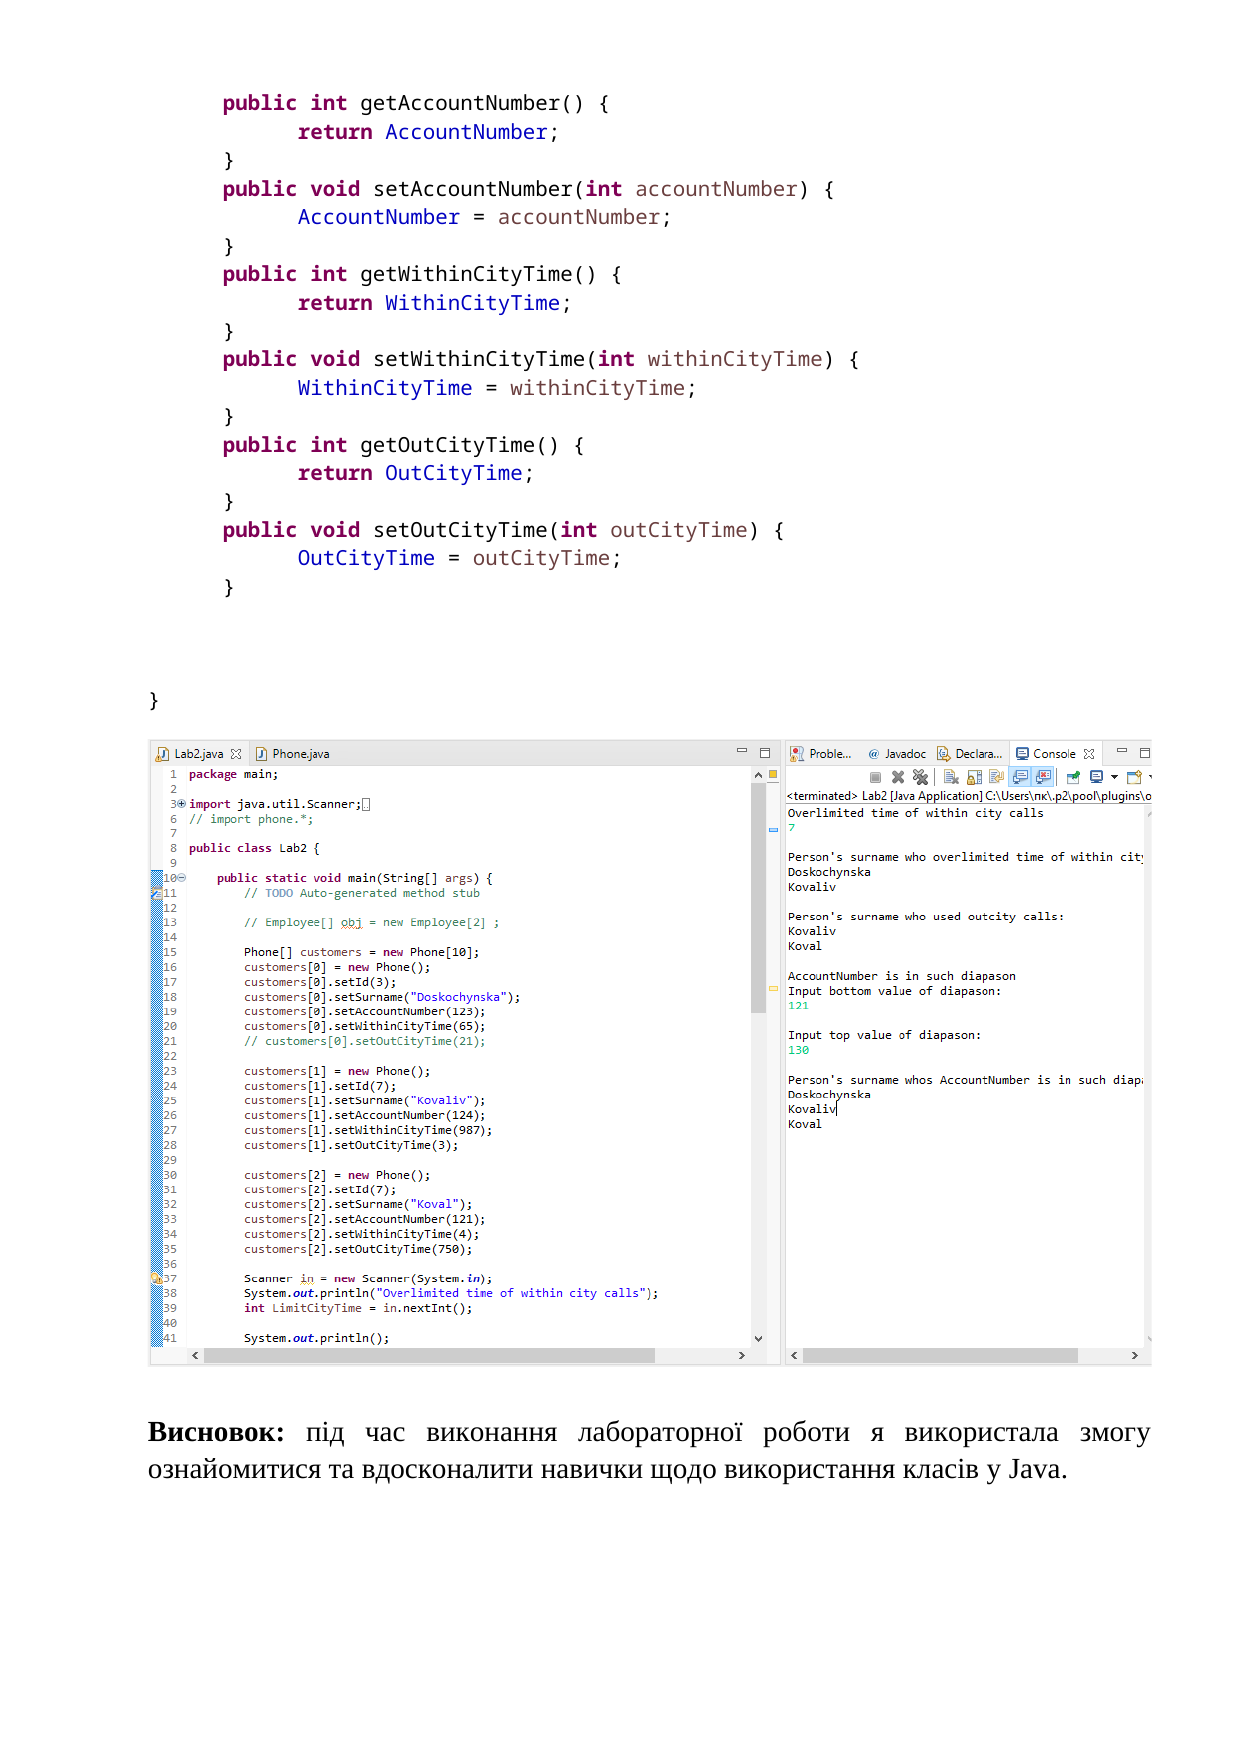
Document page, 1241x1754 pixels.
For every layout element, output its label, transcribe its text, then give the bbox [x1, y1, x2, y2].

text } [148, 401, 1152, 430]
text Висновок: під час виконання лабораторної роботи я використала змогу ознайомитися та вдосконалити навички щодо використання класів у Java. [148, 1414, 1152, 1484]
text public void setOutCityTime(int outCityTime) { [148, 515, 1152, 543]
text public int getAccountNumber() { [148, 88, 1152, 117]
text } [148, 487, 1152, 515]
text AccountNumber = accountNumber; [148, 202, 1152, 231]
text OutCityTime = outCityTime; [148, 543, 1152, 572]
text return OutCityTime; [148, 458, 1152, 487]
text } [148, 316, 1152, 344]
text } [148, 231, 1152, 259]
text WithinCityTime = withinCityTime; [148, 373, 1152, 401]
text } [148, 572, 1152, 600]
text return WithinCityTime; [148, 288, 1152, 316]
text public int getWithinCityTime() { [148, 259, 1152, 288]
text public void setAccountNumber(int accountNumber) { [148, 174, 1152, 202]
text public void setWithinCityTime(int withinCityTime) { [148, 344, 1152, 373]
picture [147, 739, 1152, 1367]
text public int getOutCityTime() { [148, 430, 1152, 458]
text } [148, 685, 1152, 713]
text return AccountNumber; [148, 117, 1152, 145]
text } [148, 145, 1152, 174]
